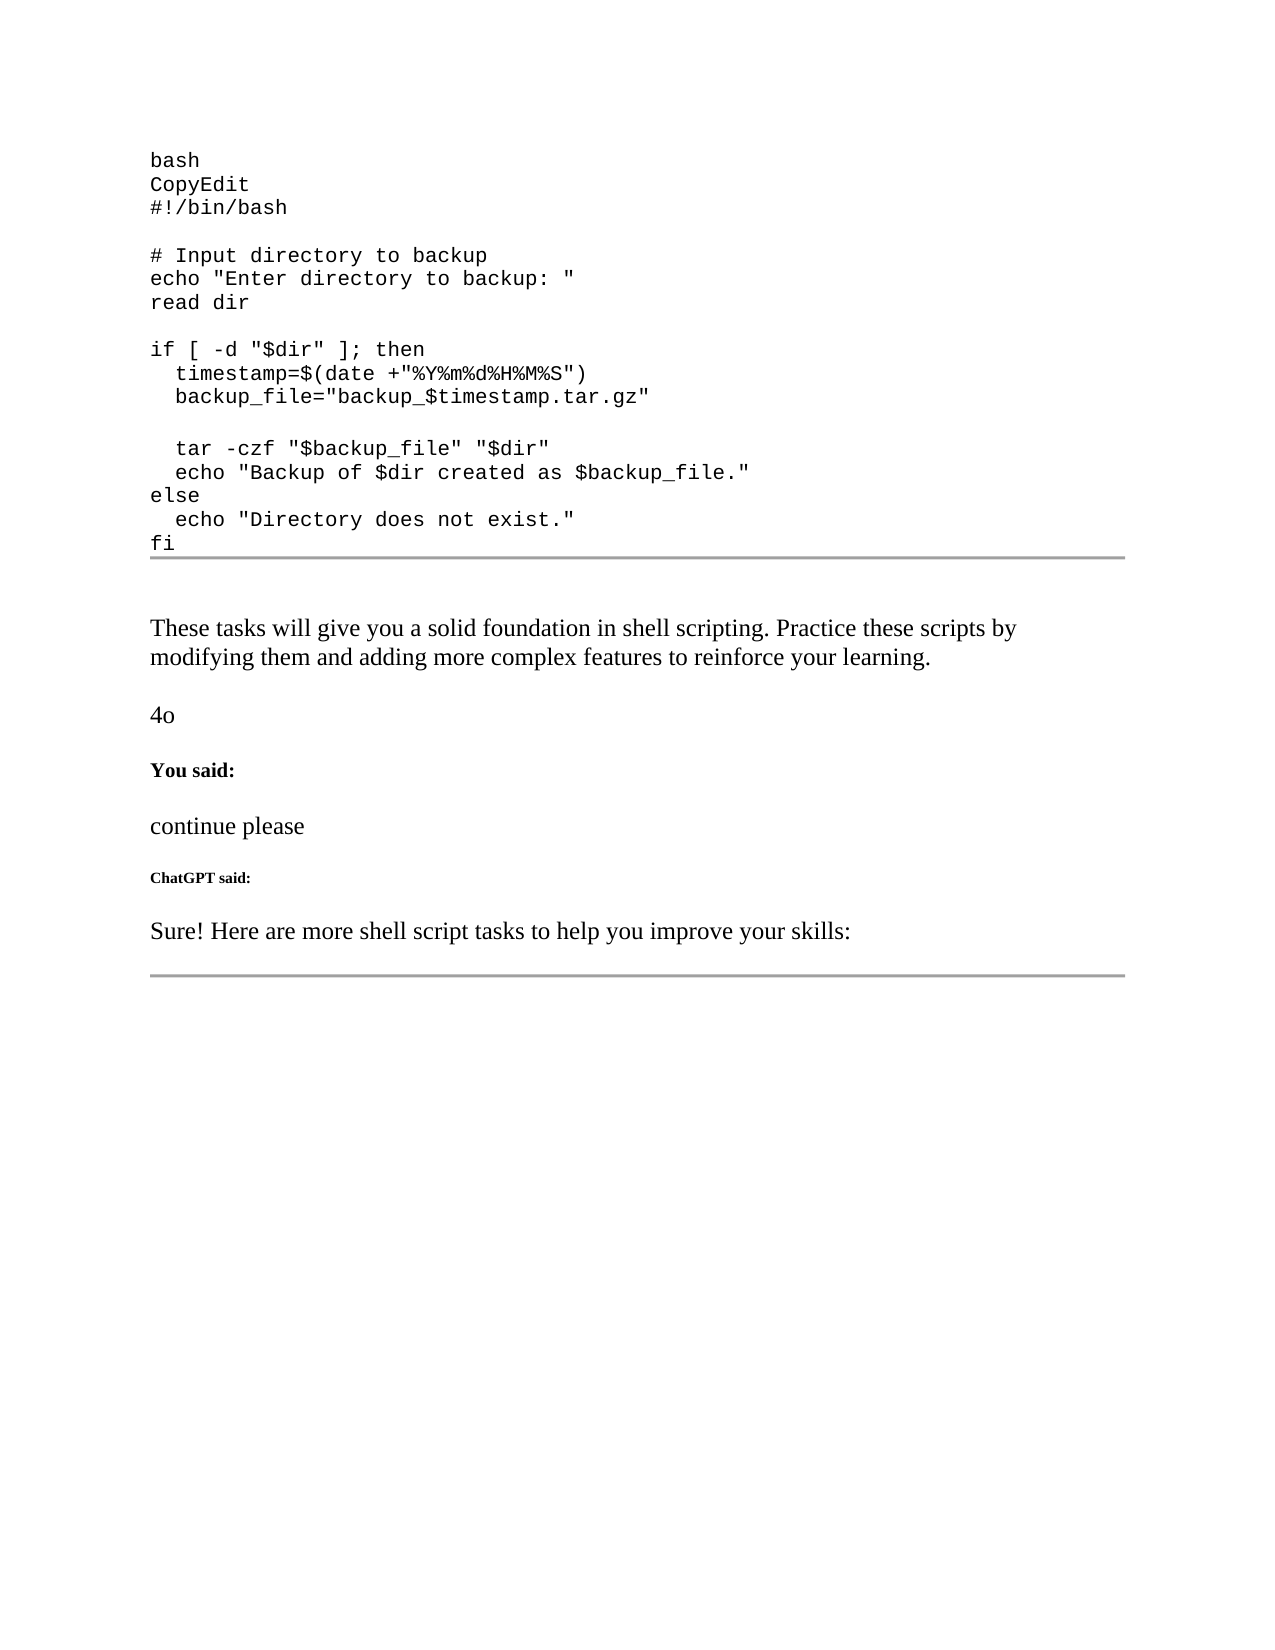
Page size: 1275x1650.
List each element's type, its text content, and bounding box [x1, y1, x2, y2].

text tar -czf "$backup_file" "$dir" [150, 438, 1125, 462]
text else [150, 485, 1125, 509]
text fi [150, 533, 1125, 556]
text You said: [150, 758, 1125, 782]
text echo "Backup of $dir created as $backup_file." [150, 462, 1125, 485]
text Sure! Here are more shell script tasks to help you improve your skills: [150, 916, 1125, 945]
text 4o [150, 700, 1125, 729]
text bash [150, 150, 1125, 174]
text read dir [150, 292, 1125, 316]
text These tasks will give you a solid foundation in shell scripting. Practice these scripts by modifying them and adding more complex features to reinforce your learning. [150, 613, 1125, 671]
text backup_file="backup_$timestamp.tar.gz" [150, 386, 1125, 410]
text # Input directory to backup [150, 244, 1125, 268]
text if [ -d "$dir" ]; then [150, 339, 1125, 363]
text CopyEdit [150, 174, 1125, 197]
text continue please [150, 811, 1125, 840]
text #!/bin/bash [150, 197, 1125, 221]
text echo "Directory does not exist." [150, 509, 1125, 533]
text ChatGPT said: [150, 869, 1125, 887]
text timestamp=$(date +"%Y%m%d%H%M%S") [150, 363, 1125, 386]
text echo "Enter directory to backup: " [150, 268, 1125, 292]
